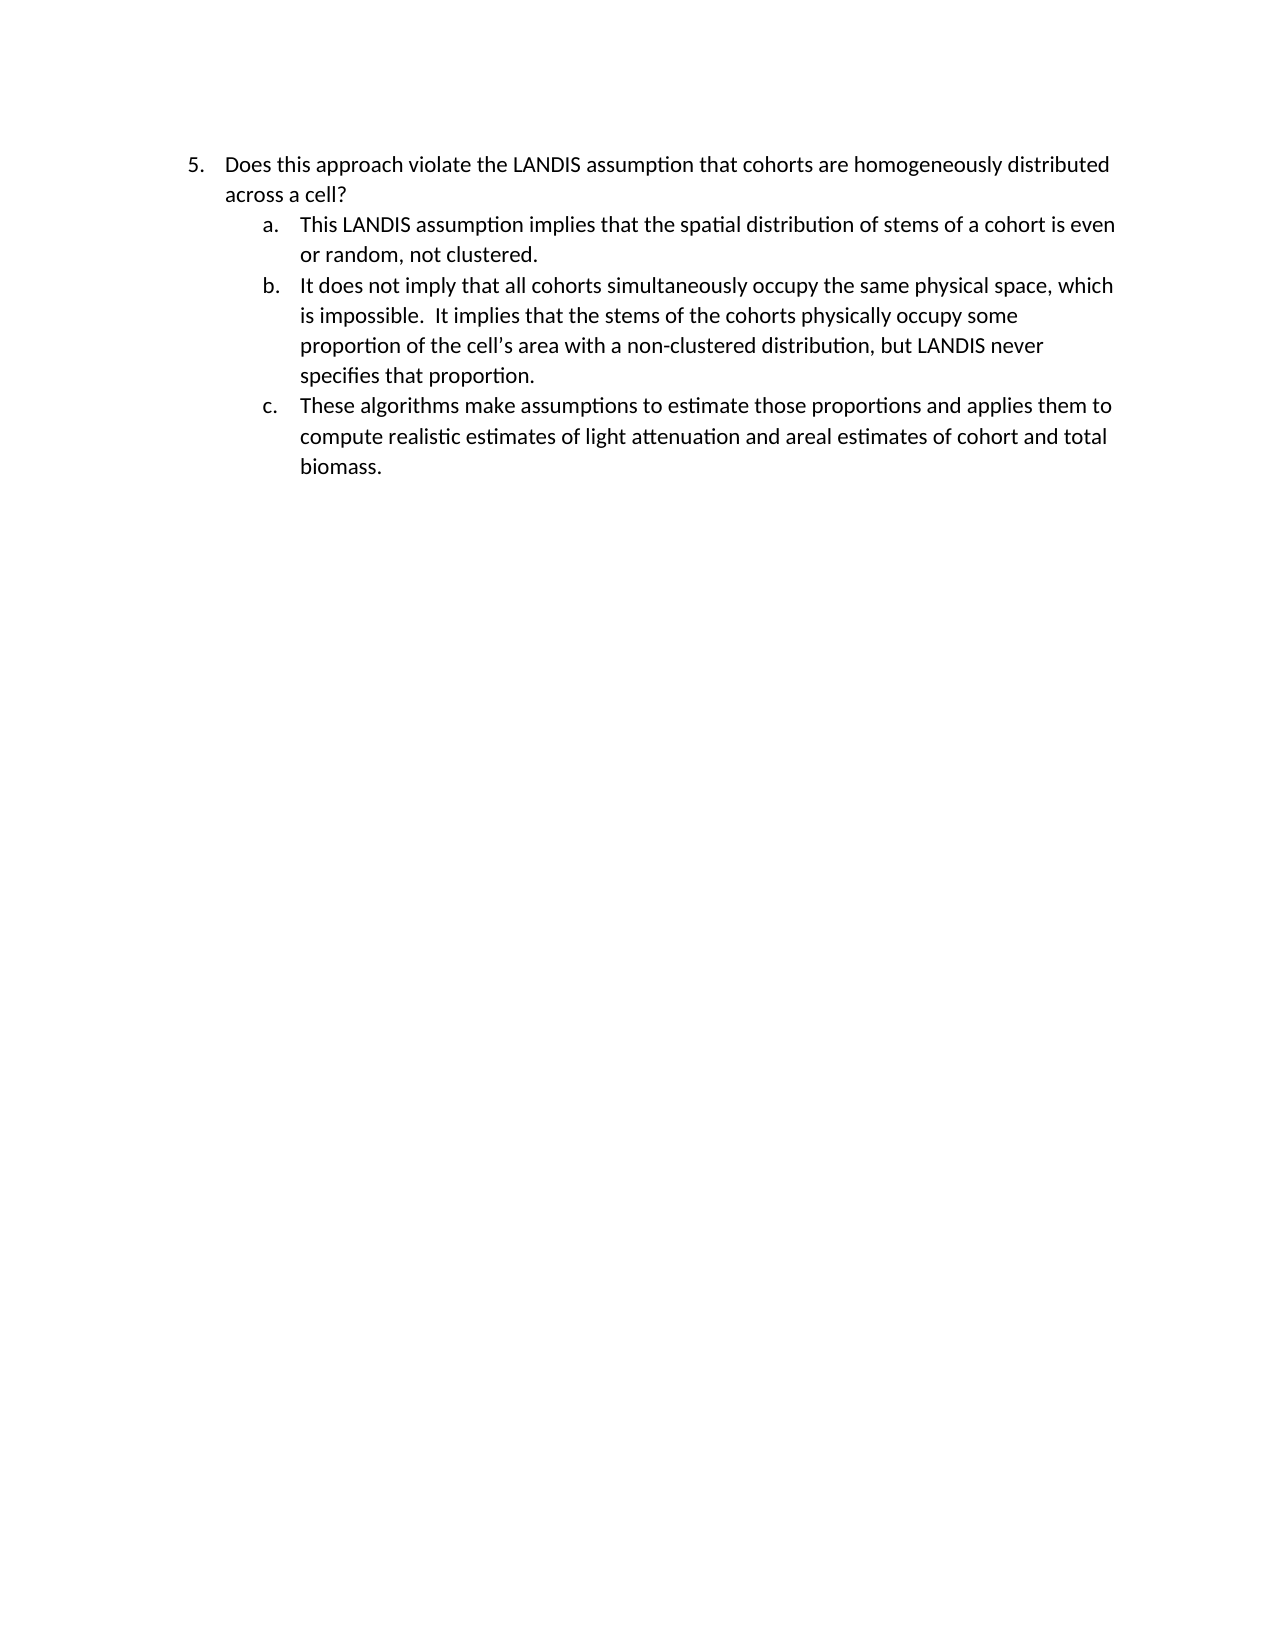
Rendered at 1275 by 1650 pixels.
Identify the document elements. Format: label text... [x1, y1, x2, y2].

list This LANDIS assumption implies that the spatial distribution of stems of a cohort is even or random, not clustered. [262, 210, 1125, 269]
list It does not imply that all cohorts simultaneously occupy the same physical space, which is impossible. It implies that the stems of the cohorts physically occupy some proportion of the cell’s area with a non-clustered distribution, but LANDIS never specifies that proportion. [262, 271, 1125, 389]
list These algorithms make assumptions to estimate those proportions and applies them to compute realistic estimates of light attenuation and areal estimates of cohort and total biomass. [262, 392, 1125, 480]
list Does this approach violate the LANDIS assumption that cohorts are homogeneously distributed across a cell? [187, 150, 1125, 208]
